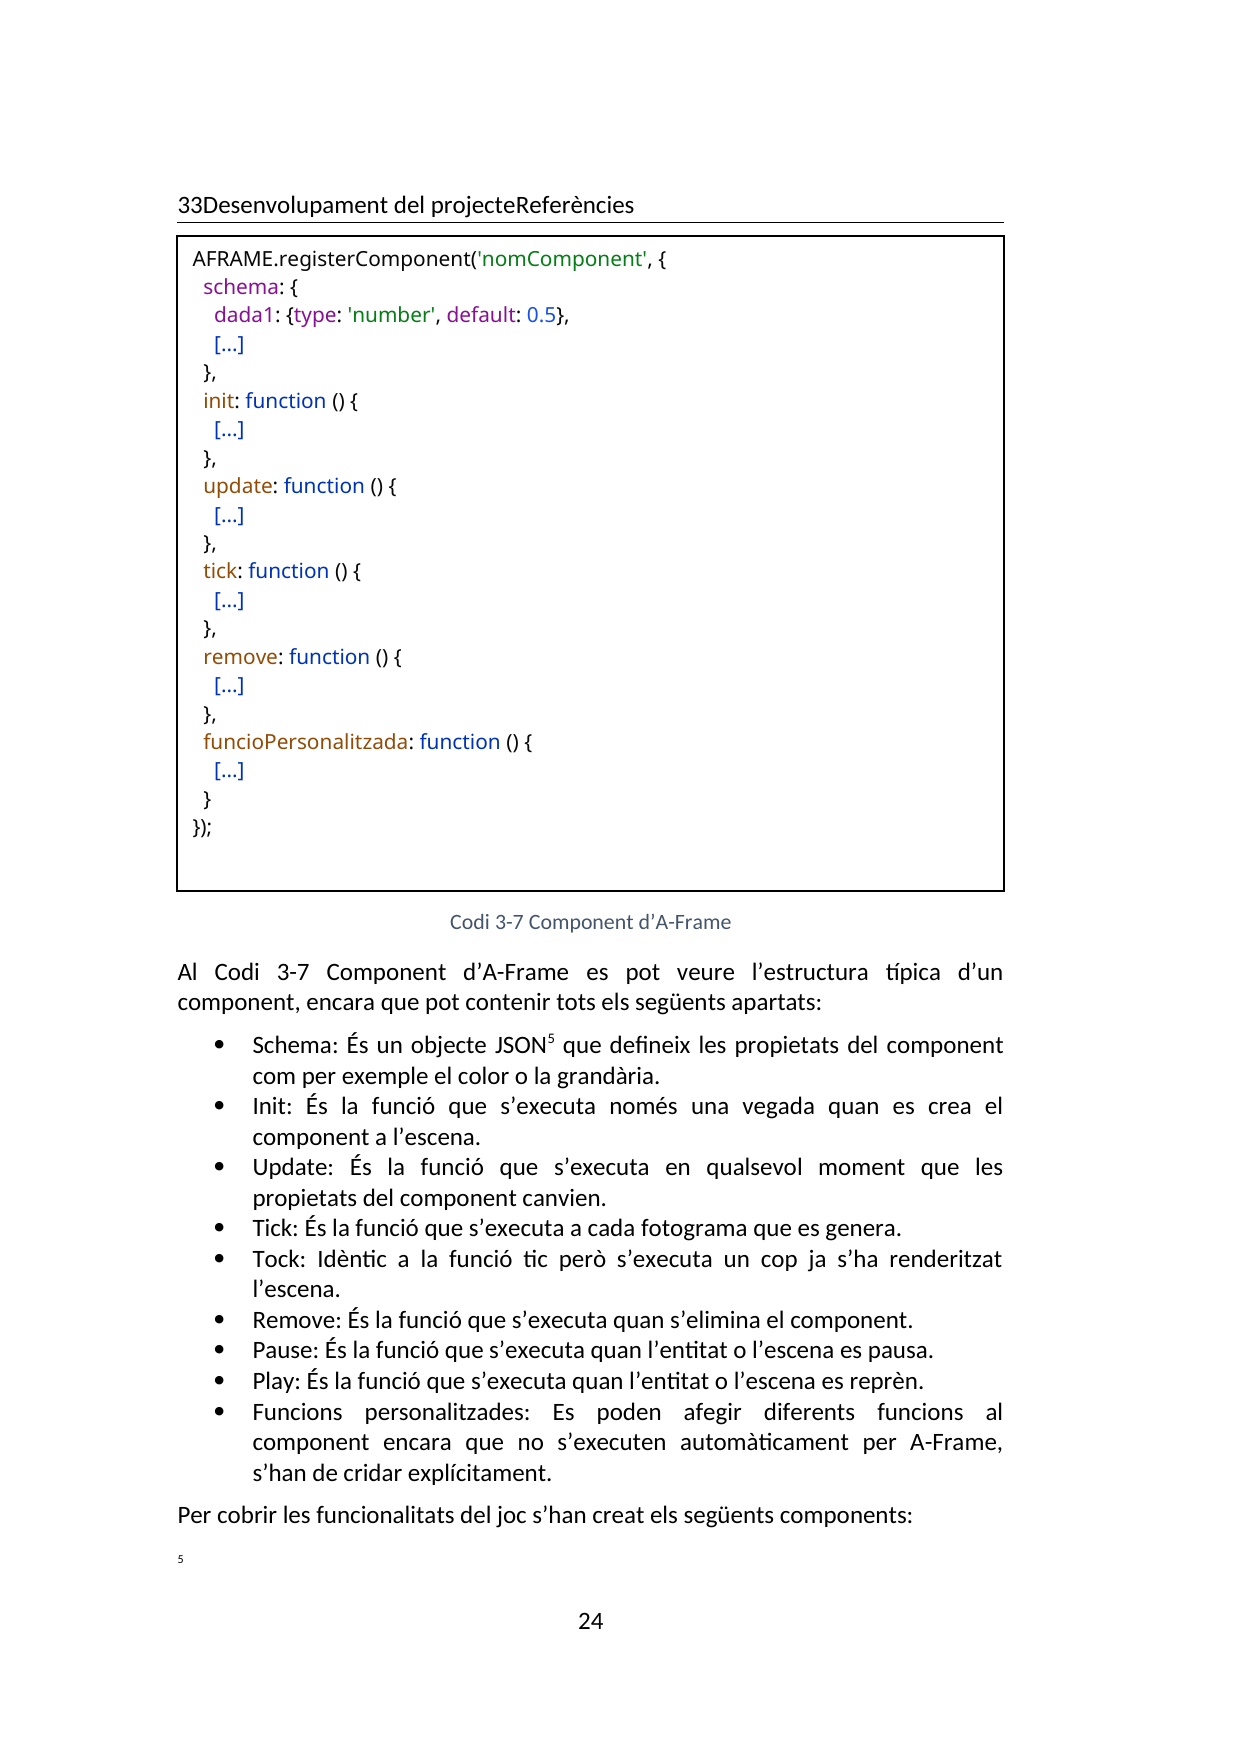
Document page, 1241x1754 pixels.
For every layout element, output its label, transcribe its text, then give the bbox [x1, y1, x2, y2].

list Remove: És la funció que s’executa quan s’elimina el component. [215, 1304, 1004, 1334]
list Pause: És la funció que s’executa quan l’entitat o l’escena es pausa. [215, 1334, 1004, 1365]
list Funcions personalitzades: Es poden afegir diferents funcions al component encara que no s’executen automàticament per A-Frame, s’han de cridar explícitament. [215, 1396, 1004, 1487]
list Tock: Idèntic a la funció tic però s’executa un cop ja s’ha renderitzat l’escena. [215, 1243, 1004, 1304]
list Tick: És la funció que s’executa a cada fotograma que es genera. [215, 1212, 1004, 1243]
list Update: És la funció que s’executa en qualsevol moment que les propietats del component canvien. [215, 1151, 1004, 1212]
list Schema: És un objecte JSON que defineix les propietats del component com per exemple el color o la grandària. [215, 1029, 1004, 1090]
list Init: És la funció que s’executa només una vegada quan es crea el component a l’escena. [215, 1090, 1004, 1151]
text Al Codi 3-7 es pot veure l’estructura típica d’un component, encara que pot contenir tots els següents apartats: [177, 956, 1004, 1017]
text Per cobrir les funcionalitats del joc s’han creat els següents components: [177, 1500, 1004, 1530]
text Codi 3-7 Component d’A-Frame [177, 908, 1004, 935]
list Play: És la funció que s’executa quan l’entitat o l’escena es reprèn. [215, 1365, 1004, 1396]
